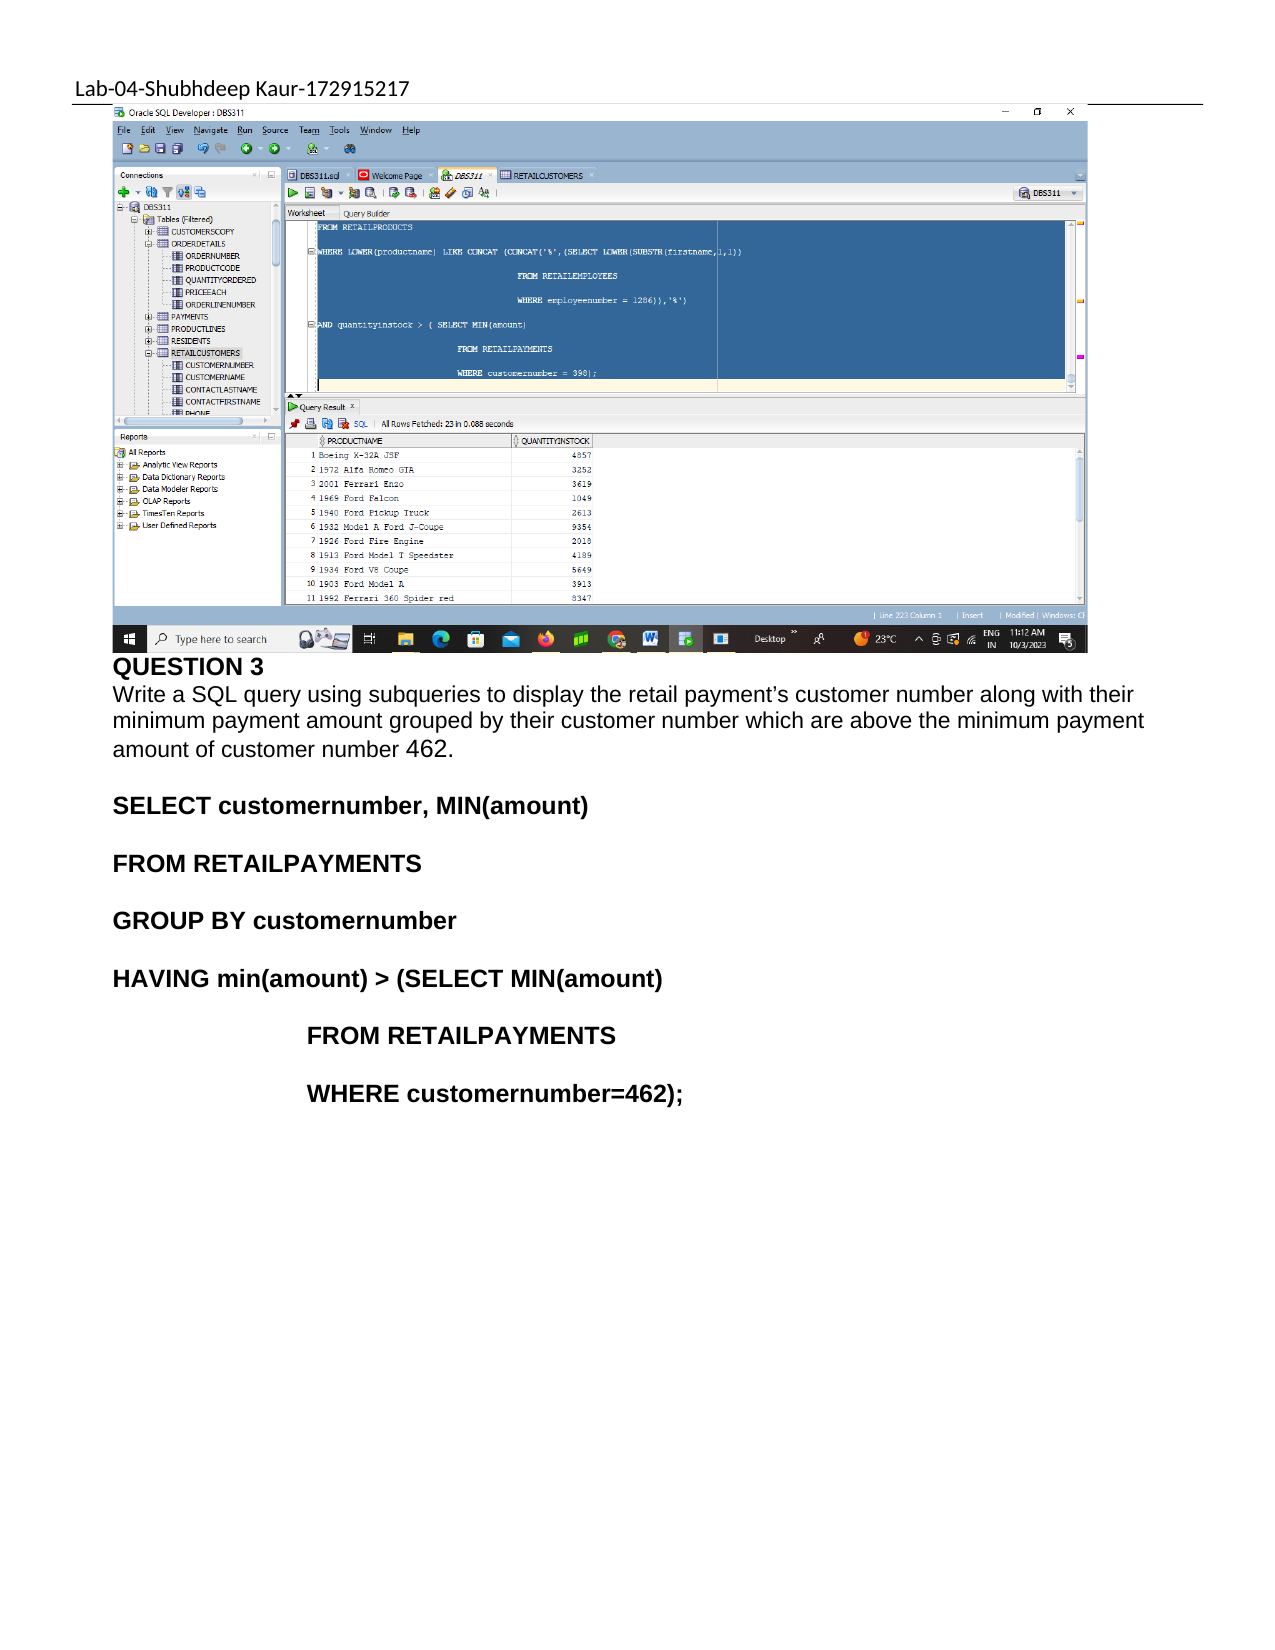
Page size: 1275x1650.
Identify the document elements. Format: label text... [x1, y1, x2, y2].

text QUESTION 3 [112, 652, 1202, 681]
text FROM RETAILPAYMENTS [112, 849, 1202, 877]
text Write a SQL query using subqueries to display the retail payment’s customer number along with their minimum payment amount grouped by their customer number which are above the minimum payment amount of customer number 462. [112, 681, 1202, 762]
text FROM RETAILPAYMENTS [112, 1021, 1202, 1050]
text GROUP BY customernumber [112, 906, 1202, 935]
text HAVING min(amount) > (SELECT MIN(amount) [112, 964, 1202, 992]
picture [112, 104, 1088, 653]
text WHERE customernumber=462); [112, 1079, 1202, 1107]
text SELECT customernumber, MIN(amount) [112, 791, 1202, 820]
